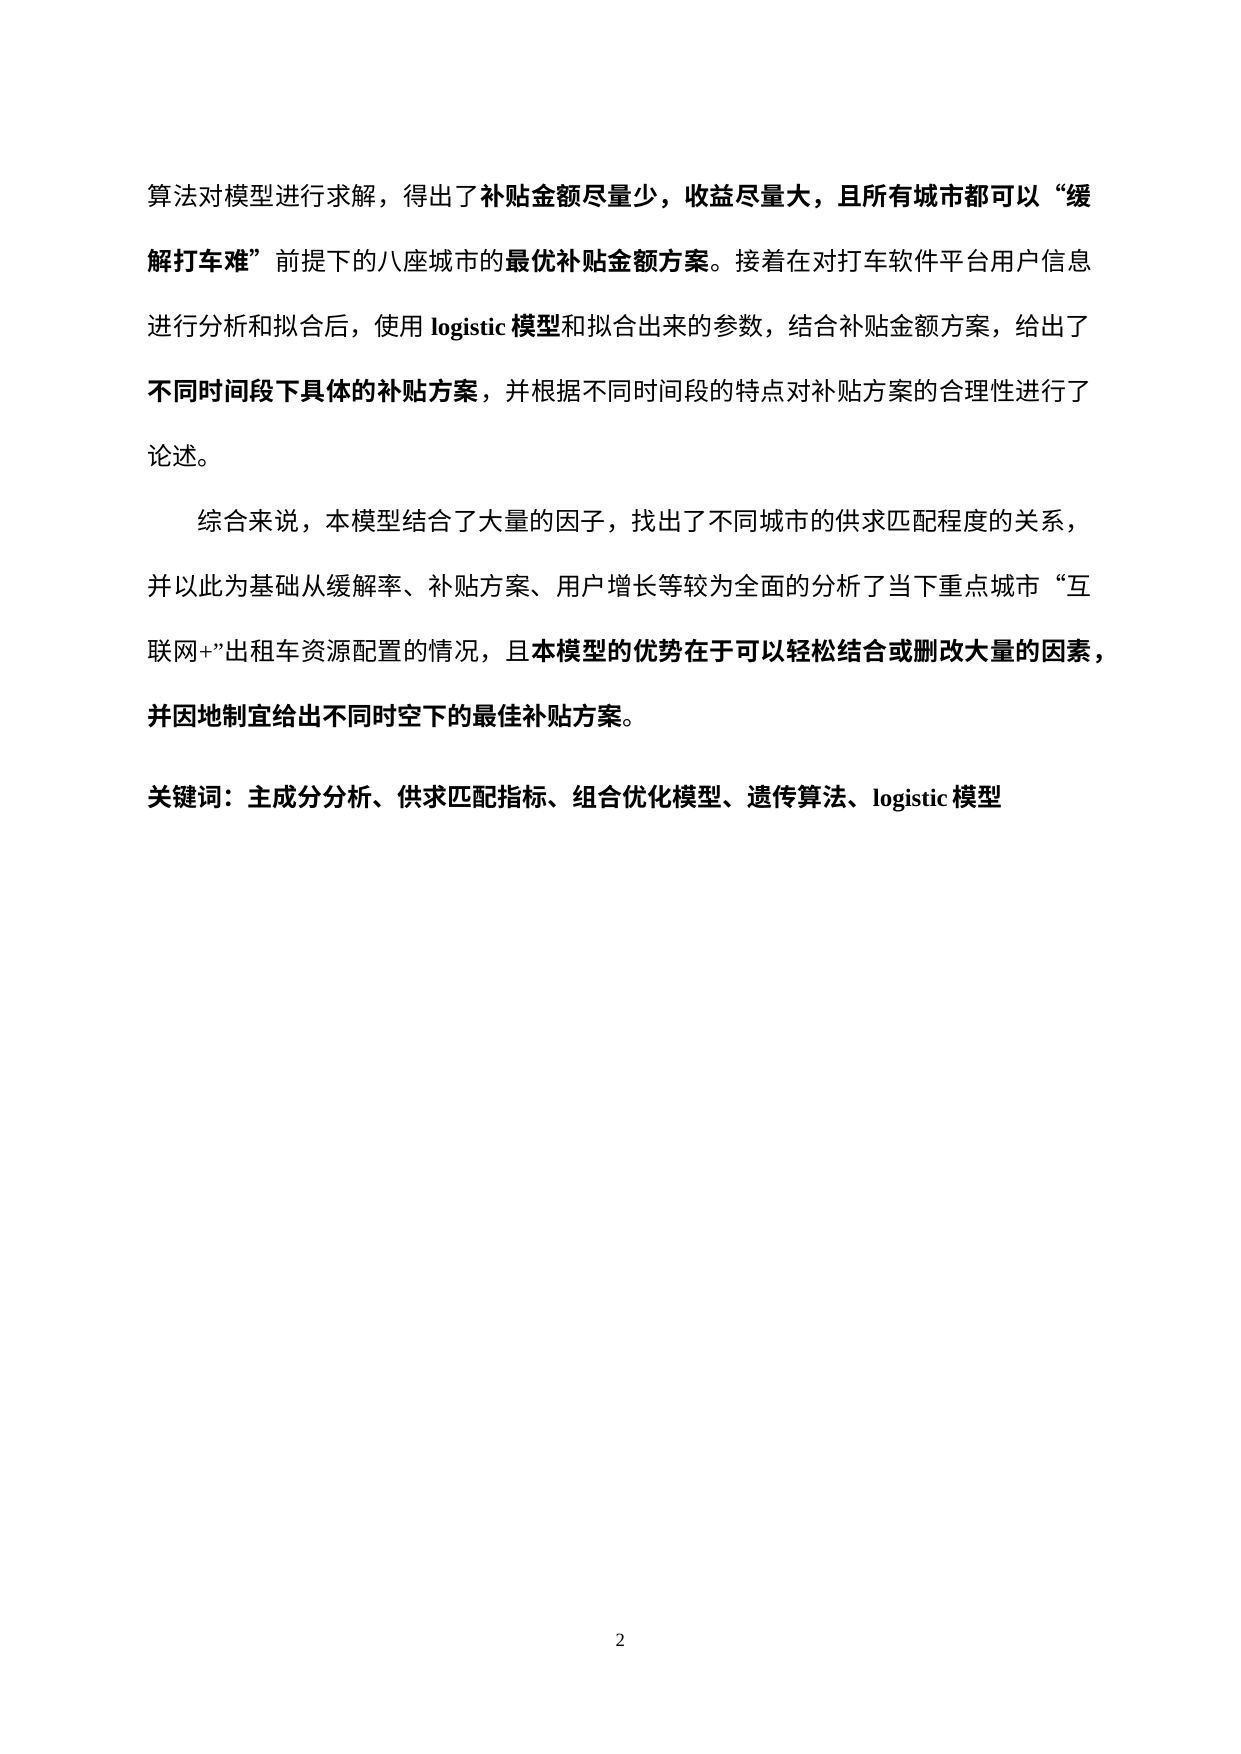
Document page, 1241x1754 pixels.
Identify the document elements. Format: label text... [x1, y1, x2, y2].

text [148, 162, 1092, 487]
text 综合来说，本模型结合了大量的因子，找出了不同城市的供求匹配程度的关系，并以此为基础从缓解率、补贴方案、用户增长等较为全面的分析了当下重点城市“互联网+”出租车资源配置的情况，且本模型的优势在于可以轻松结合或删改大量的因素，并因地制宜给出不同时空下的最佳补贴方案。 [148, 487, 1092, 747]
text 关键词：主成分分析、供求匹配指标、组合优化模型、遗传算法、logistic模型 [148, 763, 1092, 828]
